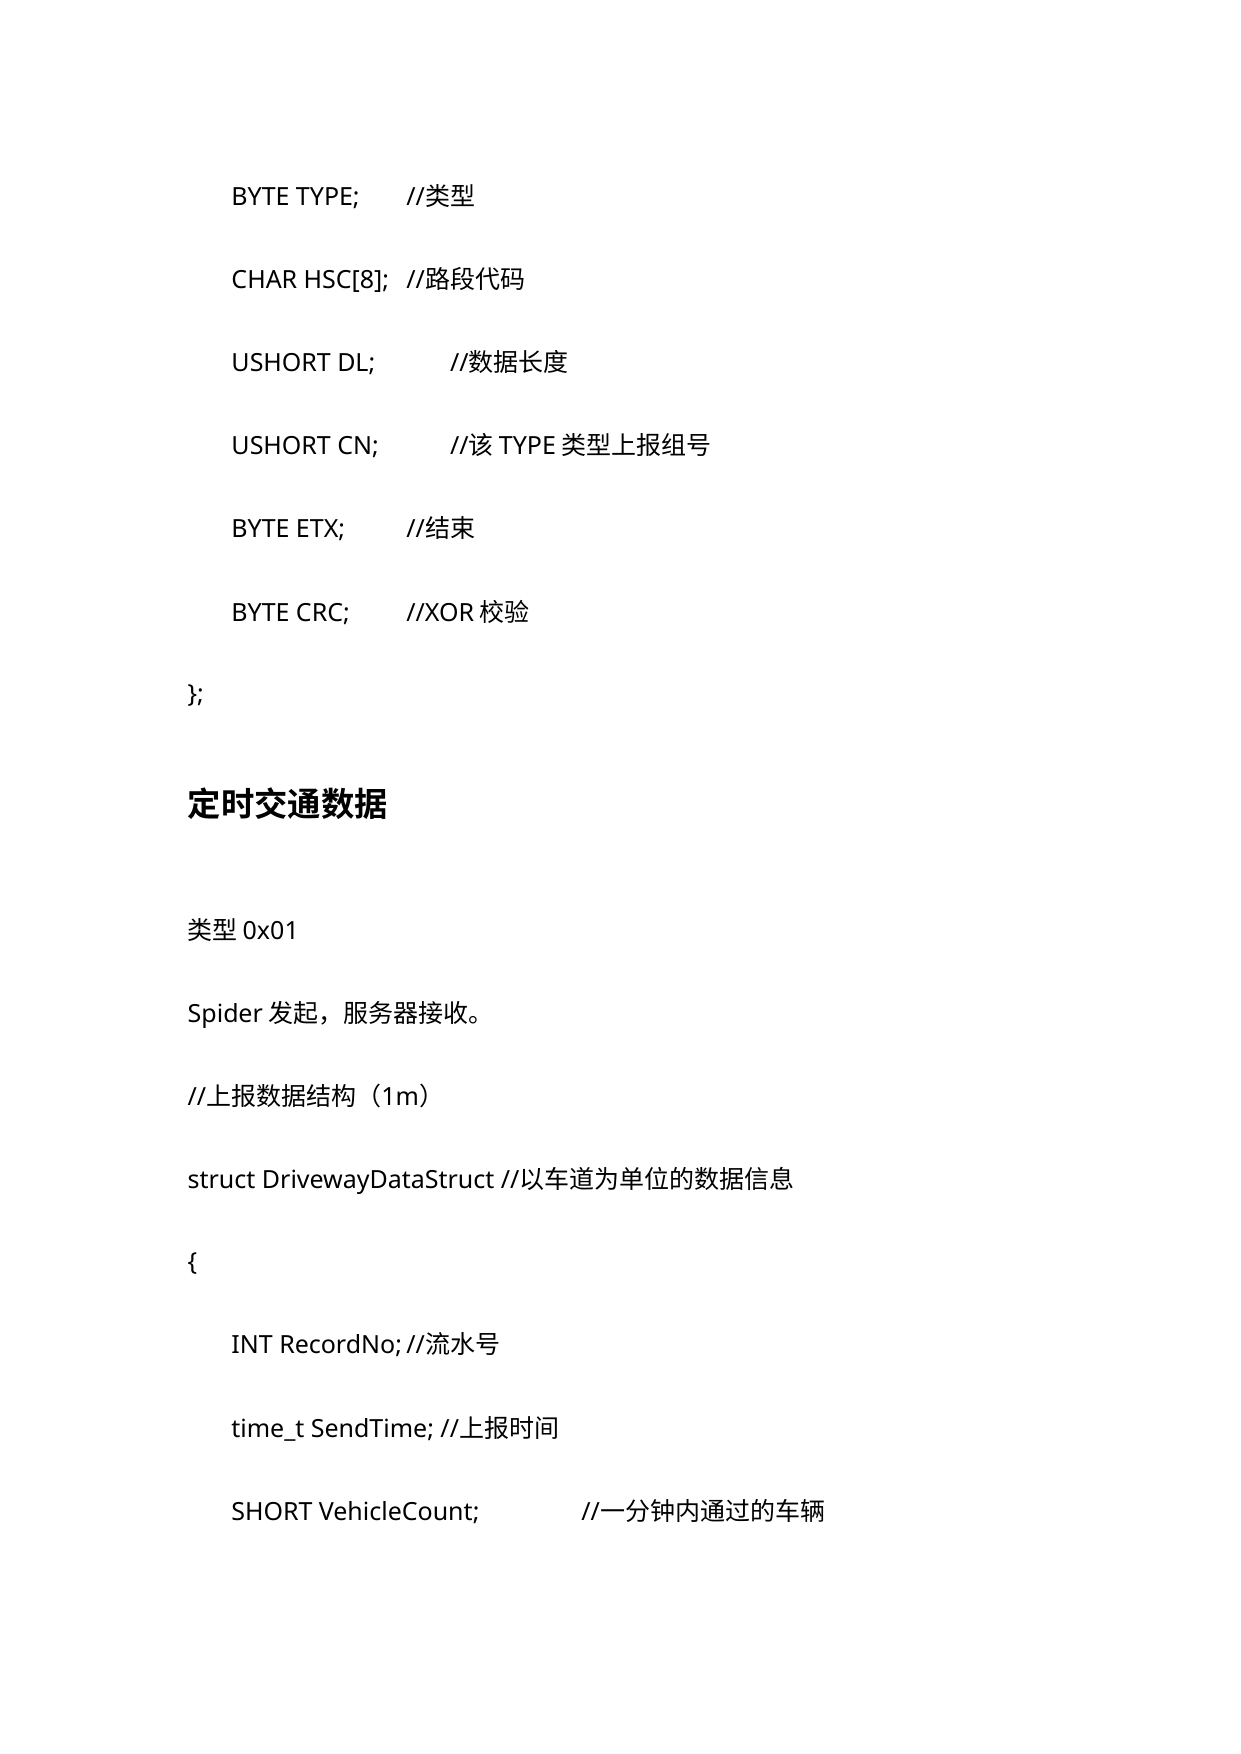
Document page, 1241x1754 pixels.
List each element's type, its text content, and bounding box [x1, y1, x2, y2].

text BYTE TYPE; //类型 [187, 162, 1053, 227]
text BYTE ETX; //结束 [187, 494, 1053, 559]
subtitle 定时交通数据 [187, 770, 1053, 835]
text }; [187, 661, 1053, 726]
text 类型0x01 [187, 896, 1053, 961]
text Spider发起，服务器接收。 [187, 979, 1053, 1044]
text CHAR HSC[8]; //路段代码 [187, 245, 1053, 310]
text struct DrivewayDataStruct //以车道为单位的数据信息 [187, 1145, 1053, 1210]
text USHORT DL; //数据长度 [187, 328, 1053, 393]
text SHORT VehicleCount; //一分钟内通过的车辆 [187, 1477, 1053, 1542]
text INT RecordNo; //流水号 [187, 1311, 1053, 1376]
text { [187, 1228, 1053, 1293]
text //上报数据结构（1m） [187, 1062, 1053, 1127]
text time_t SendTime; //上报时间 [187, 1394, 1053, 1459]
text USHORT CN; //该TYPE类型上报组号 [187, 411, 1053, 476]
text BYTE CRC; //XOR校验 [187, 578, 1053, 643]
